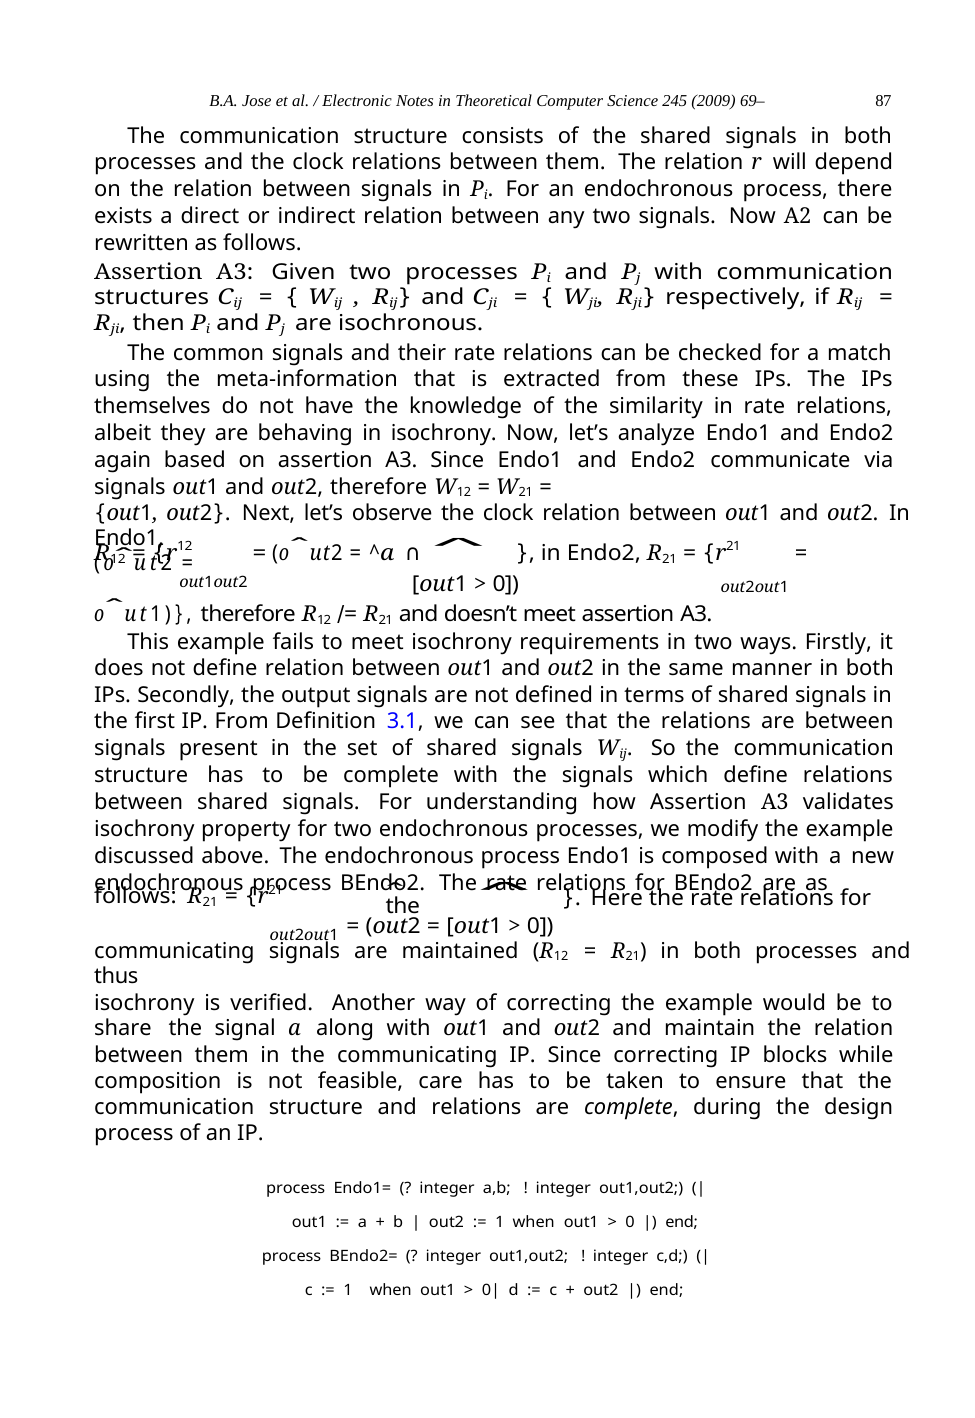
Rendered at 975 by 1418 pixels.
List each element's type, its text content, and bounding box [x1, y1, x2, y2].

text out2out1 = (out2 = [out1 > 0]) [269, 916, 910, 938]
text This example fails to meet isochrony requirements in two ways. Firstly, it does not define relation between out1 and out2 in the same manner in both IPs. Secondly, the output signals are not defined in terms of shared signals in the first IP. From Definition 3.1, we can see that the relations are between signals present in the set of shared signals Wij. So the communication structure has to be complete with the signals which define relations between shared signals. For understanding how Assertion A3 validates isochrony property for two endochronous processes, we modify the example discussed above. The endochronous process Endo1 is composed with a new endochronous process BEndo2. The rate relations for BEndo2 are as [94, 628, 894, 897]
text {out1, out2}. Next, let’s observe the clock relation between out1 and out2. In Endo1, [94, 501, 910, 551]
text Assertion A3: Given two processes Pi and Pj with communication structures Cij = { Wij , Rij} and Cji = { Wji, Rji} respectively, if Rij = Rji, then Pi and Pj are isochronous. [94, 258, 893, 337]
text R12 = {r12 = (oˆut2= ^a ∩ ^ }, in Endo2, R21 = {r21 = (oˆut2= [97, 553, 910, 572]
text out1out2 [179, 577, 249, 590]
text ˆ ^ }. Here the rate relations for the [385, 898, 910, 916]
text process BEndo2= (? integer out1,out2; ! integer c,d;) (| c := 1 when out1 > 0| d := c + out2 |) end; [262, 1244, 723, 1300]
text The communication structure consists of the shared signals in both processes and the clock relations between them. The relation r will depend on the relation between signals in Pi. For an endochronous process, there exists a direct or indirect relation between any two signals. Now A2 can be rewritten as follows. [94, 122, 893, 257]
text communicating signals are maintained (R12 = R21) in both processes and thus [94, 938, 910, 989]
text The common signals and their rate relations can be checked for a match using the meta-information that is extracted from these IPs. The IPs themselves do not have the knowledge of the similarity in rate relations, albeit they are behaving in isochrony. Now, let’s analyze Endo1 and Endo2 again based on assertion A3. Since Endo1 and Endo2 communicate via signals out1 and out2, therefore W12 = W21 = [94, 339, 893, 501]
text [out1 > 0]) [412, 577, 519, 595]
text isochrony is verified. Another way of correcting the example would be to share the signal a along with out1 and out2 and maintain the relation between them in the communicating IP. Since correcting IP blocks while composition is not feasible, care has to be taken to ensure that the communication structure and relations are complete, during the design process of an IP. [94, 990, 893, 1147]
text process Endo1= (? integer a,b; ! integer out1,out2;) (| out1 := a + b | out2 := 1 when out1 > 0 |) end; [266, 1177, 723, 1232]
text oˆut1)}, therefore R12 /= R21 and doesn’t meet assertion A3. [94, 596, 910, 628]
